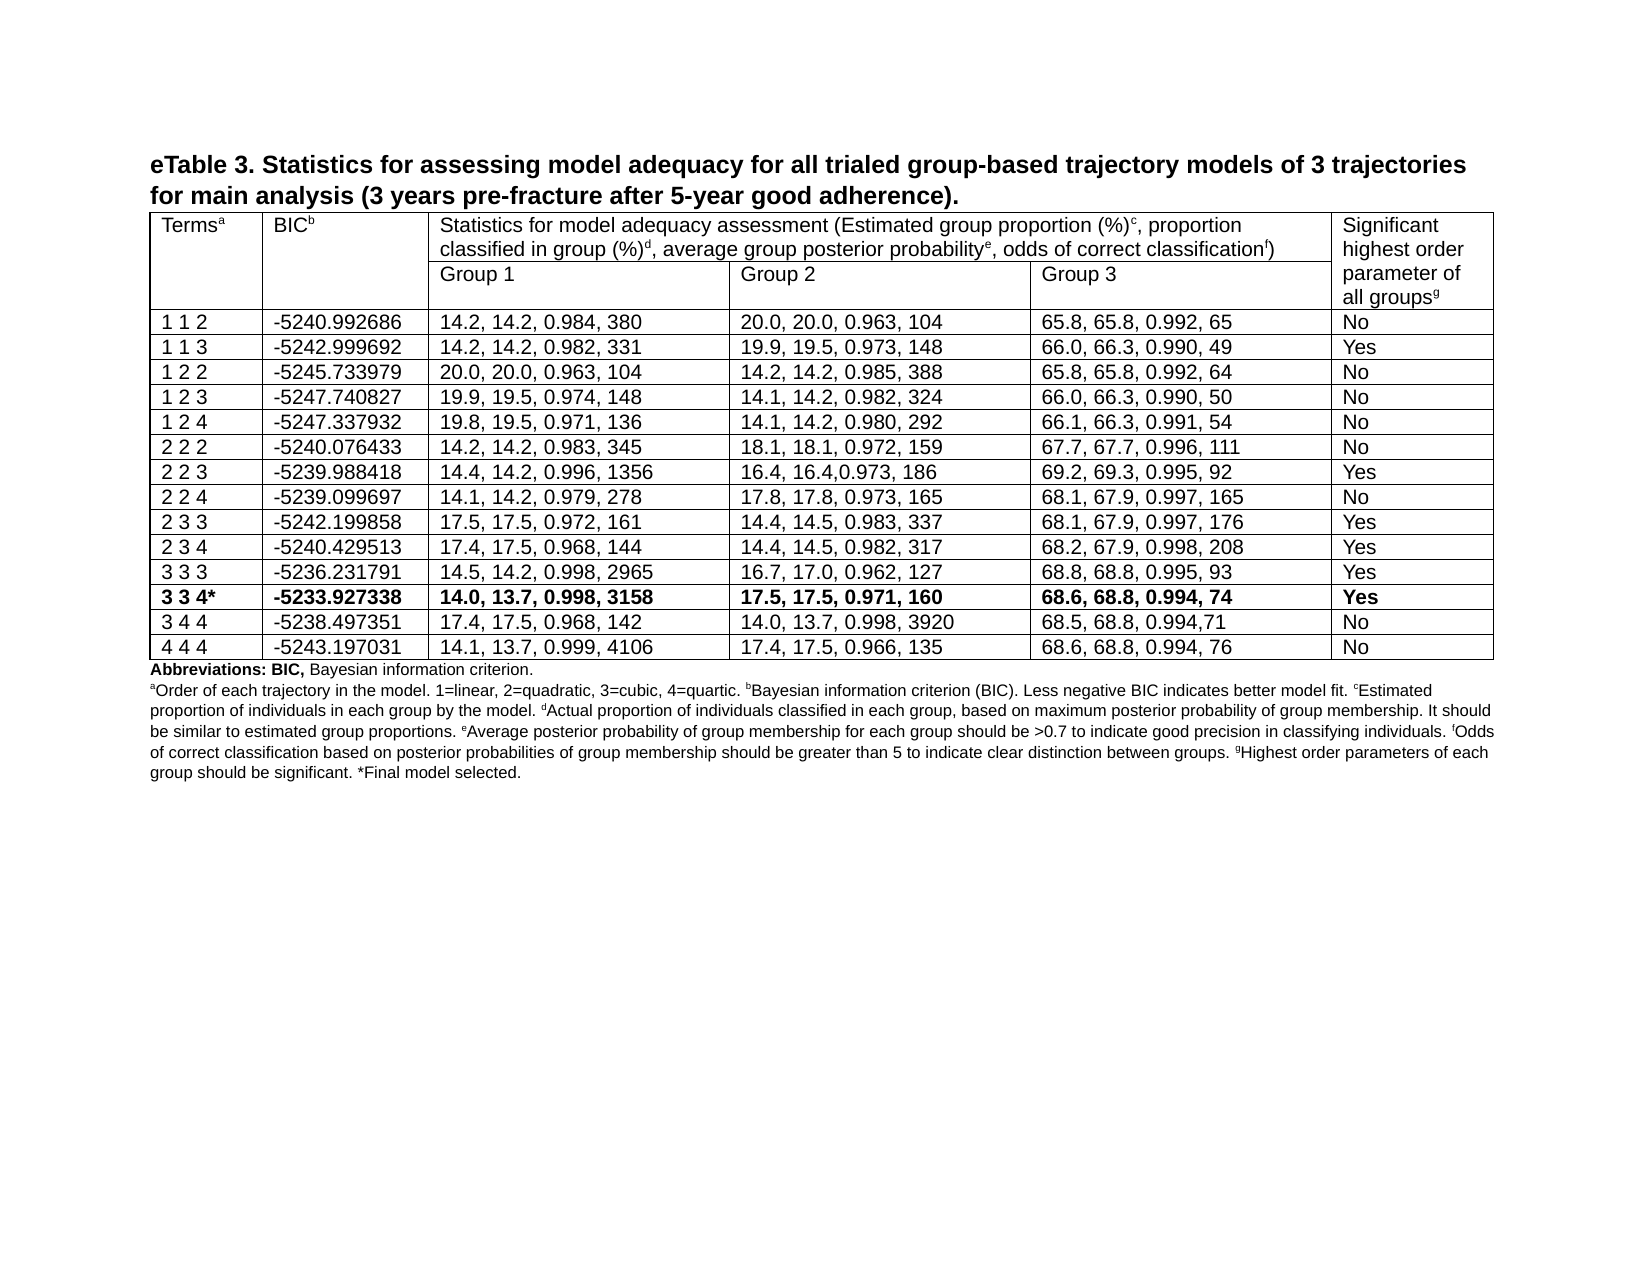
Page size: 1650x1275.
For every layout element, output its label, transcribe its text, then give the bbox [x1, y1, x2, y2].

text aOrder of each trajectory in the model. 1=linear, 2=quadratic, 3=cubic, 4=quartic. bBayesian information criterion (BIC). Less negative BIC indicates better model fit. cEstimated proportion of individuals in each group by the model. dActual proportion of individuals classified in each group, based on maximum posterior probability of group membership. It should be similar to estimated group proportions. eAverage posterior probability of group membership for each group should be >0.7 to indicate good precision in classifying individuals. fOdds of correct classification based on posterior probabilities of group membership should be greater than 5 to indicate clear distinction between groups. gHighest order parameters of each group should be significant. *Final model selected. [150, 681, 1500, 782]
table_cell No [1332, 385, 1493, 409]
table_cell 19.9, 19.5, 0.974, 148 [429, 385, 729, 409]
table_cell No [1332, 310, 1493, 334]
table_cell Yes [1332, 335, 1493, 359]
table_cell 68.1, 67.9, 0.997, 176 [1031, 510, 1331, 534]
table_cell 66.0, 66.3, 0.990, 49 [1031, 335, 1331, 359]
table_cell 17.4, 17.5, 0.968, 144 [429, 535, 729, 559]
table_cell 17.4, 17.5, 0.968, 142 [429, 610, 729, 634]
table_cell 1 1 3 [151, 335, 262, 359]
table_cell 68.1, 67.9, 0.997, 165 [1031, 485, 1331, 509]
table_cell 18.1, 18.1, 0.972, 159 [730, 435, 1030, 459]
table_cell 19.9, 19.5, 0.973, 148 [730, 335, 1030, 359]
table_cell -5238.497351 [263, 610, 428, 634]
table_cell 14.4, 14.5, 0.983, 337 [730, 510, 1030, 534]
table_cell No [1332, 485, 1493, 509]
table_cell 14.1, 13.7, 0.999, 4106 [429, 635, 729, 659]
table_cell 68.6, 68.8, 0.994, 76 [1031, 635, 1331, 659]
text eTable 3. Statistics for assessing model adequacy for all trialed group-based trajectory models of 3 trajectories for main analysis (3 years pre-fracture after 5-year good adherence). [150, 150, 1500, 210]
text Abbreviations: BIC, Bayesian information criterion. [150, 660, 1500, 679]
table_cell Group 3 [1031, 262, 1331, 309]
table_cell -5239.988418 [263, 460, 428, 484]
table_cell Yes [1332, 560, 1493, 584]
table_cell 66.1, 66.3, 0.991, 54 [1031, 410, 1331, 434]
table_cell 4 4 4 [151, 635, 262, 659]
table_cell Yes [1332, 510, 1493, 534]
table_cell 17.8, 17.8, 0.973, 165 [730, 485, 1030, 509]
table_cell 14.4, 14.5, 0.982, 317 [730, 535, 1030, 559]
table_header BICb [263, 213, 428, 309]
table_cell 69.2, 69.3, 0.995, 92 [1031, 460, 1331, 484]
table_cell 2 3 4 [151, 535, 262, 559]
table_cell Yes [1332, 585, 1493, 609]
table_cell 17.5, 17.5, 0.971, 160 [730, 585, 1030, 609]
table_cell 14.1, 14.2, 0.982, 324 [730, 385, 1030, 409]
table_cell 2 3 3 [151, 510, 262, 534]
table_cell 14.2, 14.2, 0.984, 380 [429, 310, 729, 334]
table_cell 66.0, 66.3, 0.990, 50 [1031, 385, 1331, 409]
table_cell -5239.099697 [263, 485, 428, 509]
table_cell Group 1 [429, 262, 729, 309]
table_cell 14.0, 13.7, 0.998, 3920 [730, 610, 1030, 634]
table_cell 2 2 3 [151, 460, 262, 484]
table_cell 67.7, 67.7, 0.996, 111 [1031, 435, 1331, 459]
table_cell 2 2 4 [151, 485, 262, 509]
table_cell No [1332, 360, 1493, 384]
table_header Termsa [151, 213, 262, 309]
table_cell 14.0, 13.7, 0.998, 3158 [429, 585, 729, 609]
table_cell 65.8, 65.8, 0.992, 65 [1031, 310, 1331, 334]
table_cell -5242.199858 [263, 510, 428, 534]
table_cell 1 1 2 [151, 310, 262, 334]
table_cell -5240.992686 [263, 310, 428, 334]
table_cell 1 2 3 [151, 385, 262, 409]
table_cell 14.2, 14.2, 0.985, 388 [730, 360, 1030, 384]
table_cell 16.4, 16.4,0.973, 186 [730, 460, 1030, 484]
table_cell 16.7, 17.0, 0.962, 127 [730, 560, 1030, 584]
table_cell -5245.733979 [263, 360, 428, 384]
table_cell 19.8, 19.5, 0.971, 136 [429, 410, 729, 434]
table_cell 68.5, 68.8, 0.994,71 [1031, 610, 1331, 634]
table_cell No [1332, 610, 1493, 634]
table_cell 17.4, 17.5, 0.966, 135 [730, 635, 1030, 659]
table_cell No [1332, 435, 1493, 459]
table_cell 17.5, 17.5, 0.972, 161 [429, 510, 729, 534]
table_cell No [1332, 635, 1493, 659]
table_cell Group 2 [730, 262, 1030, 309]
table_cell 3 3 3 [151, 560, 262, 584]
table_cell -5243.197031 [263, 635, 428, 659]
table_cell 68.8, 68.8, 0.995, 93 [1031, 560, 1331, 584]
table_cell 68.6, 68.8, 0.994, 74 [1031, 585, 1331, 609]
table_cell 20.0, 20.0, 0.963, 104 [429, 360, 729, 384]
table_cell 3 3 4* [151, 585, 262, 609]
table_cell -5242.999692 [263, 335, 428, 359]
table_cell 14.4, 14.2, 0.996, 1356 [429, 460, 729, 484]
table_cell 68.2, 67.9, 0.998, 208 [1031, 535, 1331, 559]
table_cell -5233.927338 [263, 585, 428, 609]
table_cell -5236.231791 [263, 560, 428, 584]
table_cell 3 4 4 [151, 610, 262, 634]
table_cell 14.2, 14.2, 0.983, 345 [429, 435, 729, 459]
table_cell 14.5, 14.2, 0.998, 2965 [429, 560, 729, 584]
table_cell Yes [1332, 535, 1493, 559]
table_cell 14.2, 14.2, 0.982, 331 [429, 335, 729, 359]
table_header Significant highest order parameter of all groupsg [1332, 213, 1493, 309]
table_cell 65.8, 65.8, 0.992, 64 [1031, 360, 1331, 384]
table_cell 20.0, 20.0, 0.963, 104 [730, 310, 1030, 334]
table_header Statistics for model adequacy assessment (Estimated group proportion (%)c, proportion classified in group (%)d, average group posterior probabilitye, odds of correct classificationf) [429, 213, 1331, 261]
table_cell No [1332, 410, 1493, 434]
table_cell -5240.076433 [263, 435, 428, 459]
table_cell 1 2 2 [151, 360, 262, 384]
table_cell 2 2 2 [151, 435, 262, 459]
table_cell -5247.337932 [263, 410, 428, 434]
table_cell 14.1, 14.2, 0.980, 292 [730, 410, 1030, 434]
table_cell 14.1, 14.2, 0.979, 278 [429, 485, 729, 509]
table_cell -5240.429513 [263, 535, 428, 559]
table_cell 1 2 4 [151, 410, 262, 434]
table_cell -5247.740827 [263, 385, 428, 409]
table_cell Yes [1332, 460, 1493, 484]
